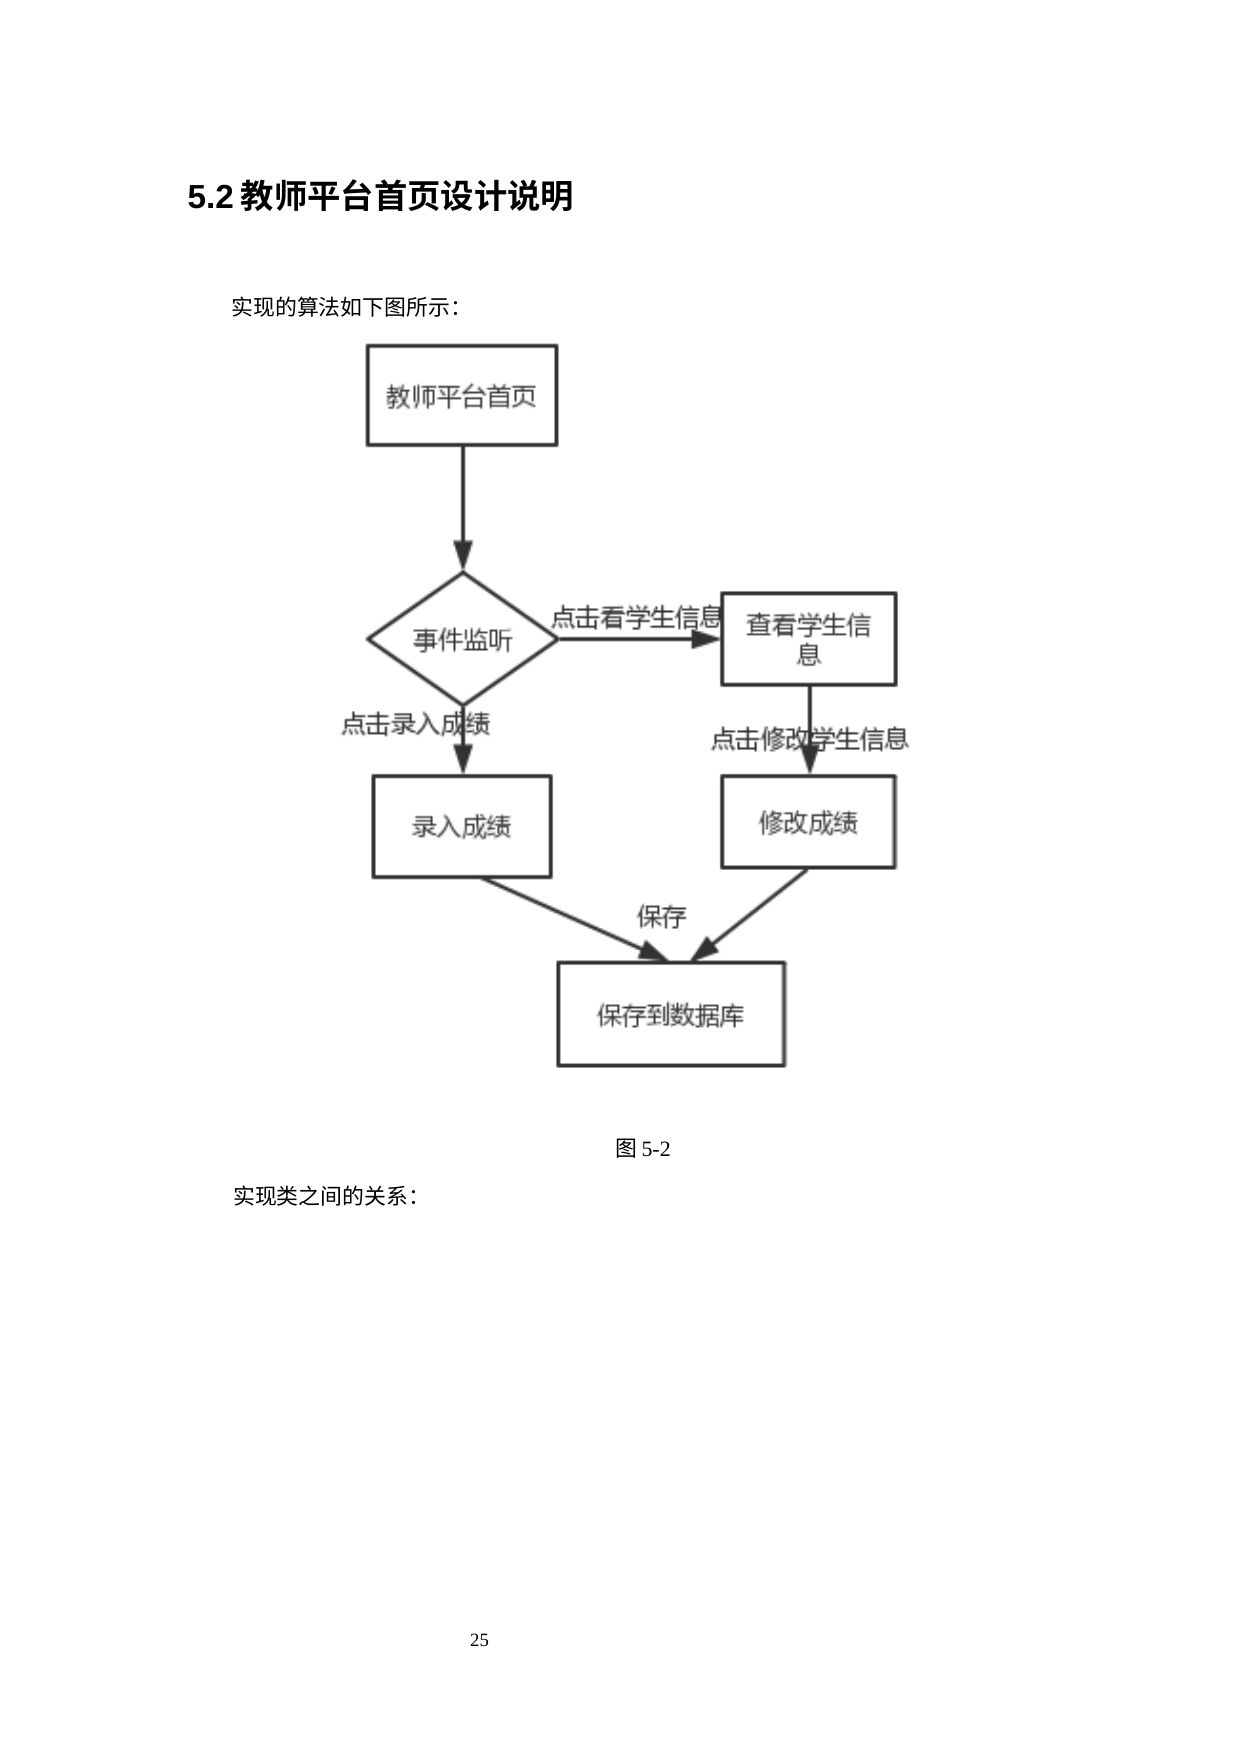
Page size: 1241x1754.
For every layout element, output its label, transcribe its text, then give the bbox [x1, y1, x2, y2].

text 实现类之间的关系： [187, 1178, 1053, 1211]
text 实现的算法如下图所示： [187, 289, 1053, 322]
picture [232, 337, 1074, 1097]
subtitle 5.2教师平台首页设计说明 [187, 162, 1053, 227]
text 图5-2 [187, 1130, 1053, 1163]
